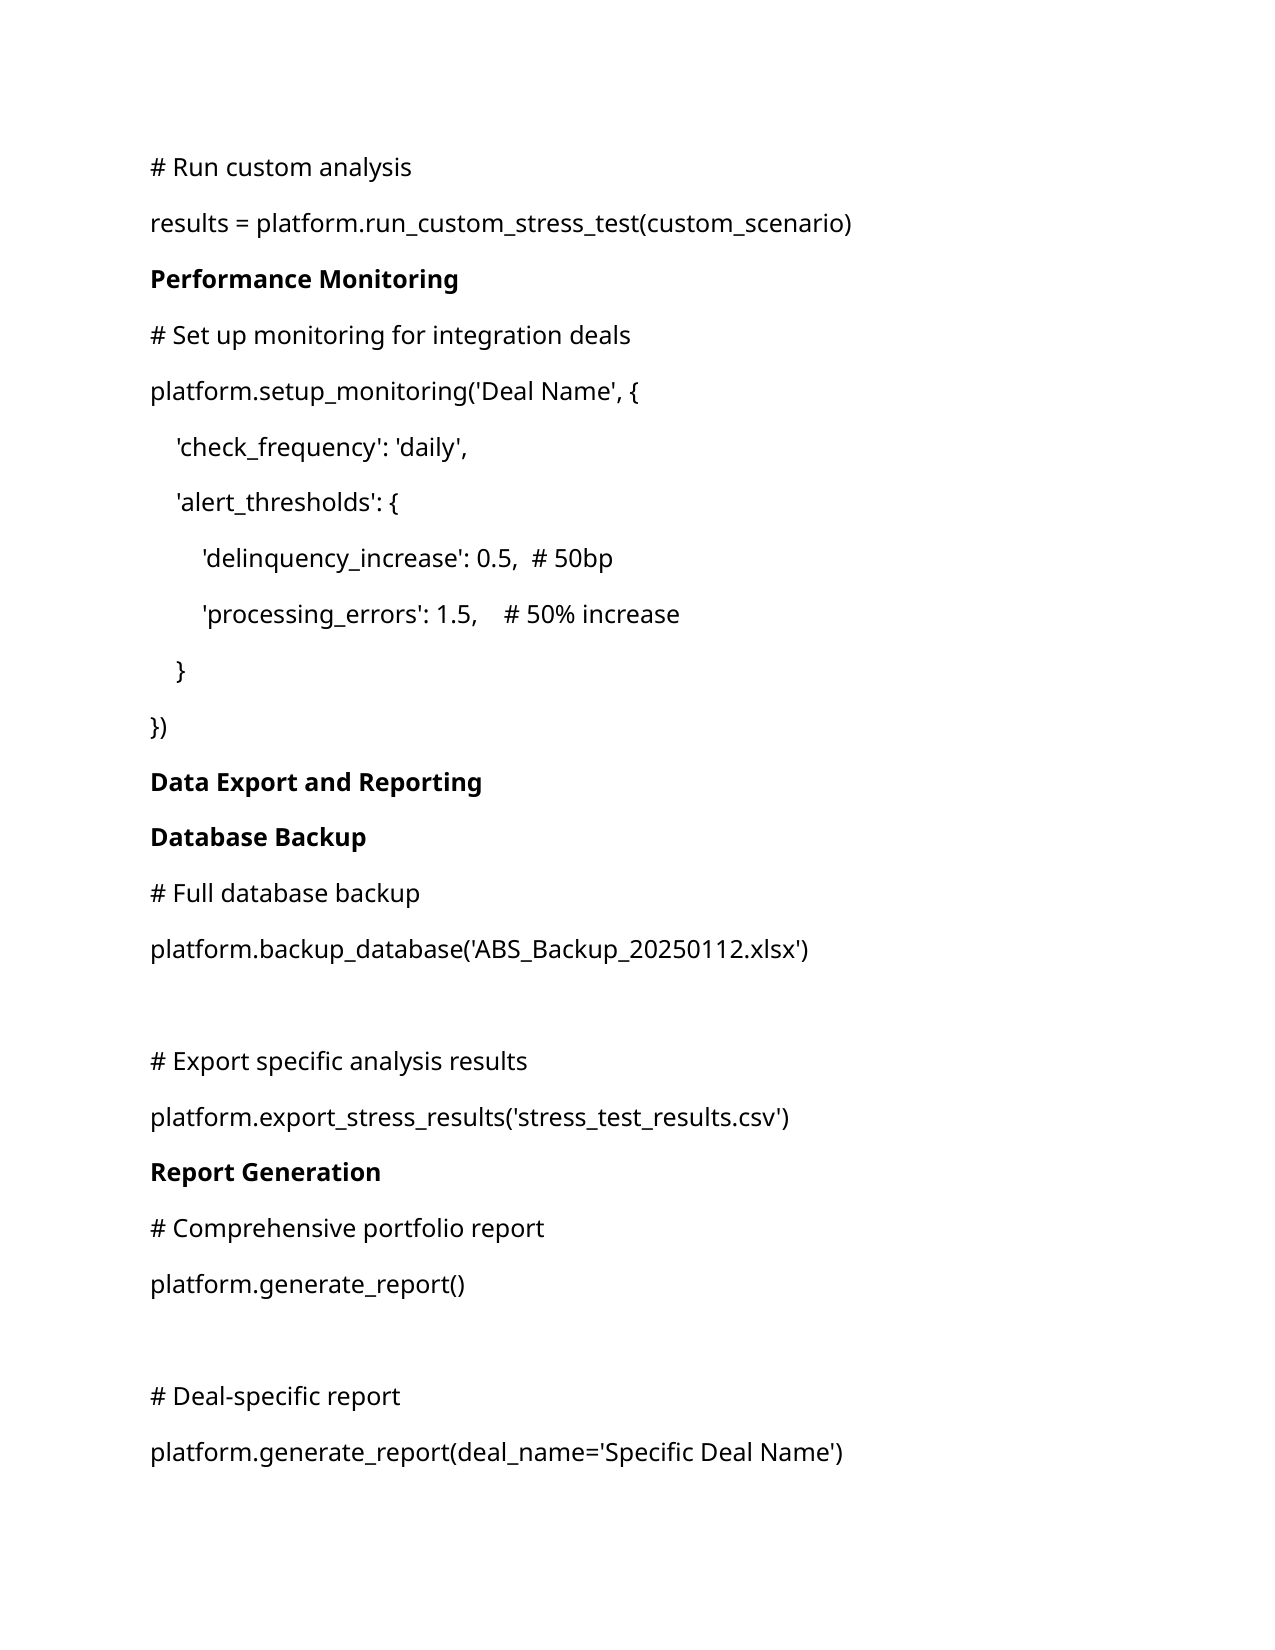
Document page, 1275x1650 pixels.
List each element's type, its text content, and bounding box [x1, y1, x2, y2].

text results = platform.run_custom_stress_test(custom_scenario) [150, 206, 1125, 240]
text # Comprehensive portfolio report [150, 1211, 1125, 1245]
text # Deal-specific report [150, 1378, 1125, 1412]
text Data Export and Reporting [150, 764, 1125, 798]
text platform.generate_report(deal_name='Specific Deal Name') [150, 1434, 1125, 1468]
text Performance Monitoring [150, 262, 1125, 296]
text # Full database backup [150, 876, 1125, 910]
text }) [150, 708, 1125, 742]
text 'processing_errors': 1.5, # 50% increase [150, 597, 1125, 631]
text 'alert_thresholds': { [150, 485, 1125, 519]
text Report Generation [150, 1155, 1125, 1189]
text 'check_frequency': 'daily', [150, 429, 1125, 463]
text # Export specific analysis results [150, 1043, 1125, 1077]
text platform.backup_database('ABS_Backup_20250112.xlsx') [150, 932, 1125, 966]
text # Run custom analysis [150, 150, 1125, 184]
text 'delinquency_increase': 0.5, # 50bp [150, 541, 1125, 575]
text } [150, 652, 1125, 687]
text # Set up monitoring for integration deals [150, 317, 1125, 352]
text platform.generate_report() [150, 1267, 1125, 1301]
text Database Backup [150, 820, 1125, 854]
text platform.setup_monitoring('Deal Name', { [150, 373, 1125, 407]
text platform.export_stress_results('stress_test_results.csv') [150, 1099, 1125, 1133]
